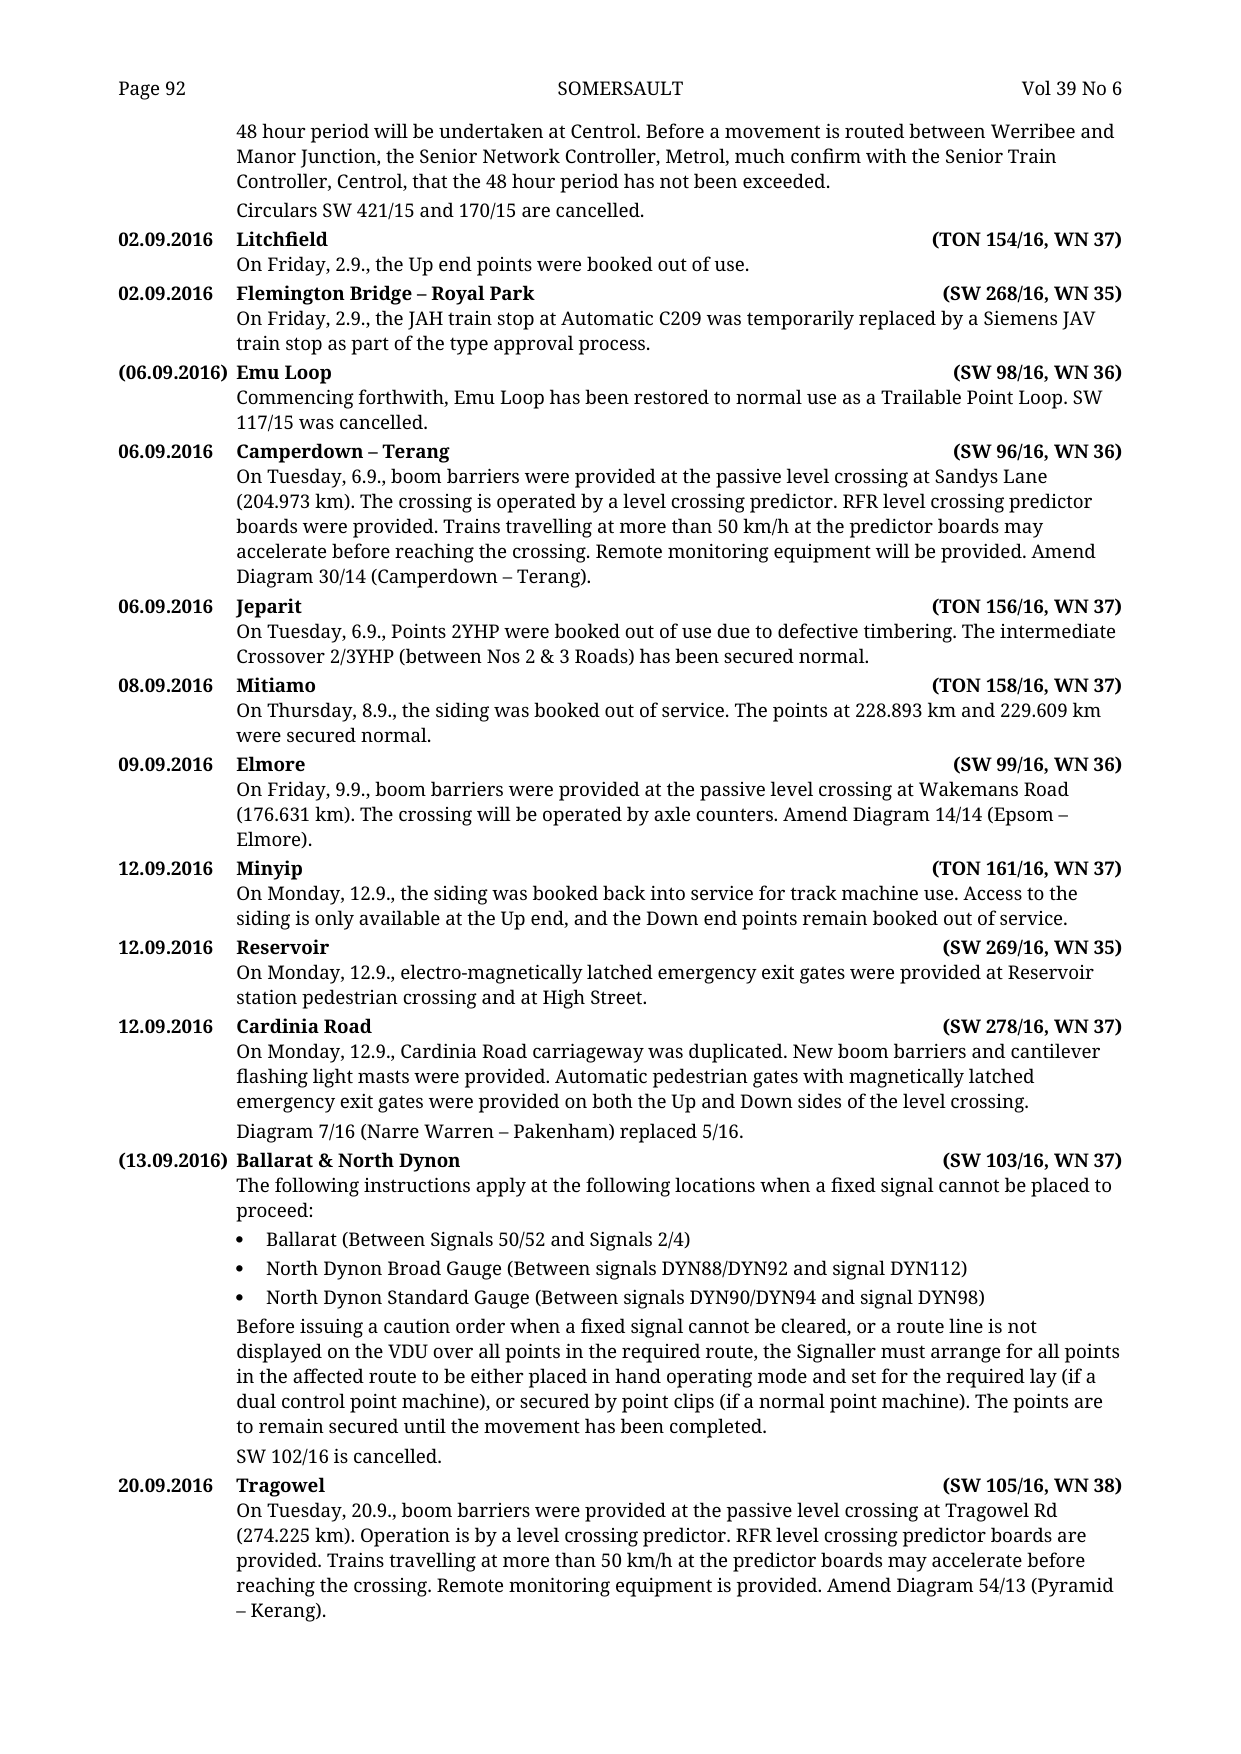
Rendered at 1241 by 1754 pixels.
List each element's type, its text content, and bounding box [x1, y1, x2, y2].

text On Friday, 9.9., boom barriers were provided at the passive level crossing at Wakemans Road (176.631 km). The crossing will be operated by axle counters. Amend Diagram 14/14 (Epsom – Elmore). [236, 776, 1122, 851]
text On Monday, 12.9., electro-magnetically latched emergency exit gates were provided at Reservoir station pedestrian crossing and at High Street. [236, 960, 1122, 1010]
text 09.09.2016 Elmore (SW 99/16, WN 36) [118, 751, 1122, 776]
text On Friday, 2.9., the Up end points were booked out of use. [236, 251, 1122, 276]
list North Dynon Standard Gauge (Between signals DYN90/DYN94 and signal DYN98) [236, 1285, 1122, 1310]
text On Monday, 12.9., the siding was booked back into service for track machine use. Access to the siding is only available at the Up end, and the Down end points remain booked out of service. [236, 881, 1122, 931]
text 02.09.2016 Litchfield (TON 154/16, WN 37) [118, 226, 1122, 251]
text On Tuesday, 20.9., boom barriers were provided at the passive level crossing at Tragowel Rd (274.225 km). Operation is by a level crossing predictor. RFR level crossing predictor boards are provided. Trains travelling at more than 50 km/h at the predictor boards may accelerate before reaching the crossing. Remote monitoring equipment is provided. Amend Diagram 54/13 (Pyramid – Kerang). [236, 1497, 1122, 1622]
text SW 102/16 is cancelled. [236, 1443, 1122, 1468]
text 12.09.2016 Cardinia Road (SW 278/16, WN 37) [118, 1014, 1122, 1039]
text 20.09.2016 Tragowel (SW 105/16, WN 38) [118, 1472, 1122, 1497]
text 12.09.2016 Minyip (TON 161/16, WN 37) [118, 856, 1122, 881]
text (06.09.2016) Emu Loop (SW 98/16, WN 36) [118, 360, 1122, 385]
text 06.09.2016 Jeparit (TON 156/16, WN 37) [118, 593, 1122, 618]
text 02.09.2016 Flemington Bridge – Royal Park (SW 268/16, WN 35) [118, 281, 1122, 306]
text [236, 118, 1122, 193]
text 06.09.2016 Camperdown – Terang (SW 96/16, WN 36) [118, 439, 1122, 464]
text 08.09.2016 Mitiamo (TON 158/16, WN 37) [118, 672, 1122, 697]
text The following instructions apply at the following locations when a fixed signal cannot be placed to proceed: [236, 1172, 1122, 1222]
text On Tuesday, 6.9., Points 2YHP were booked out of use due to defective timbering. The intermediate Crossover 2/3YHP (between Nos 2 & 3 Roads) has been secured normal. [236, 618, 1122, 668]
text On Friday, 2.9., the JAH train stop at Automatic C209 was temporarily replaced by a Siemens JAV train stop as part of the type approval process. [236, 306, 1122, 356]
text On Tuesday, 6.9., boom barriers were provided at the passive level crossing at Sandys Lane (204.973 km). The crossing is operated by a level crossing predictor. RFR level crossing predictor boards were provided. Trains travelling at more than 50 km/h at the predictor boards may accelerate before reaching the crossing. Remote monitoring equipment will be provided. Amend Diagram 30/14 (Camperdown – Terang). [236, 464, 1122, 589]
text Circulars SW 421/15 and 170/15 are cancelled. [236, 197, 1122, 222]
list Ballarat (Between Signals 50/52 and Signals 2/4) [236, 1226, 1122, 1251]
text Before issuing a caution order when a fixed signal cannot be cleared, or a route line is not displayed on the VDU over all points in the required route, the Signaller must arrange for all points in the affected route to be either placed in hand operating mode and set for the required lay (if a dual control point machine), or secured by point clips (if a normal point machine). The points are to remain secured until the movement has been completed. [236, 1314, 1122, 1439]
text On Thursday, 8.9., the siding was booked out of service. The points at 228.893 km and 229.609 km were secured normal. [236, 697, 1122, 747]
text Commencing forthwith, Emu Loop has been restored to normal use as a Trailable Point Loop. SW 117/15 was cancelled. [236, 385, 1122, 435]
text Diagram 7/16 (Narre Warren – Pakenham) replaced 5/16. [236, 1118, 1122, 1143]
text 12.09.2016 Reservoir (SW 269/16, WN 35) [118, 935, 1122, 960]
list North Dynon Broad Gauge (Between signals DYN88/DYN92 and signal DYN112) [236, 1256, 1122, 1281]
text (13.09.2016) Ballarat & North Dynon (SW 103/16, WN 37) [118, 1147, 1122, 1172]
text On Monday, 12.9., Cardinia Road carriageway was duplicated. New boom barriers and cantilever flashing light masts were provided. Automatic pedestrian gates with magnetically latched emergency exit gates were provided on both the Up and Down sides of the level crossing. [236, 1039, 1122, 1114]
